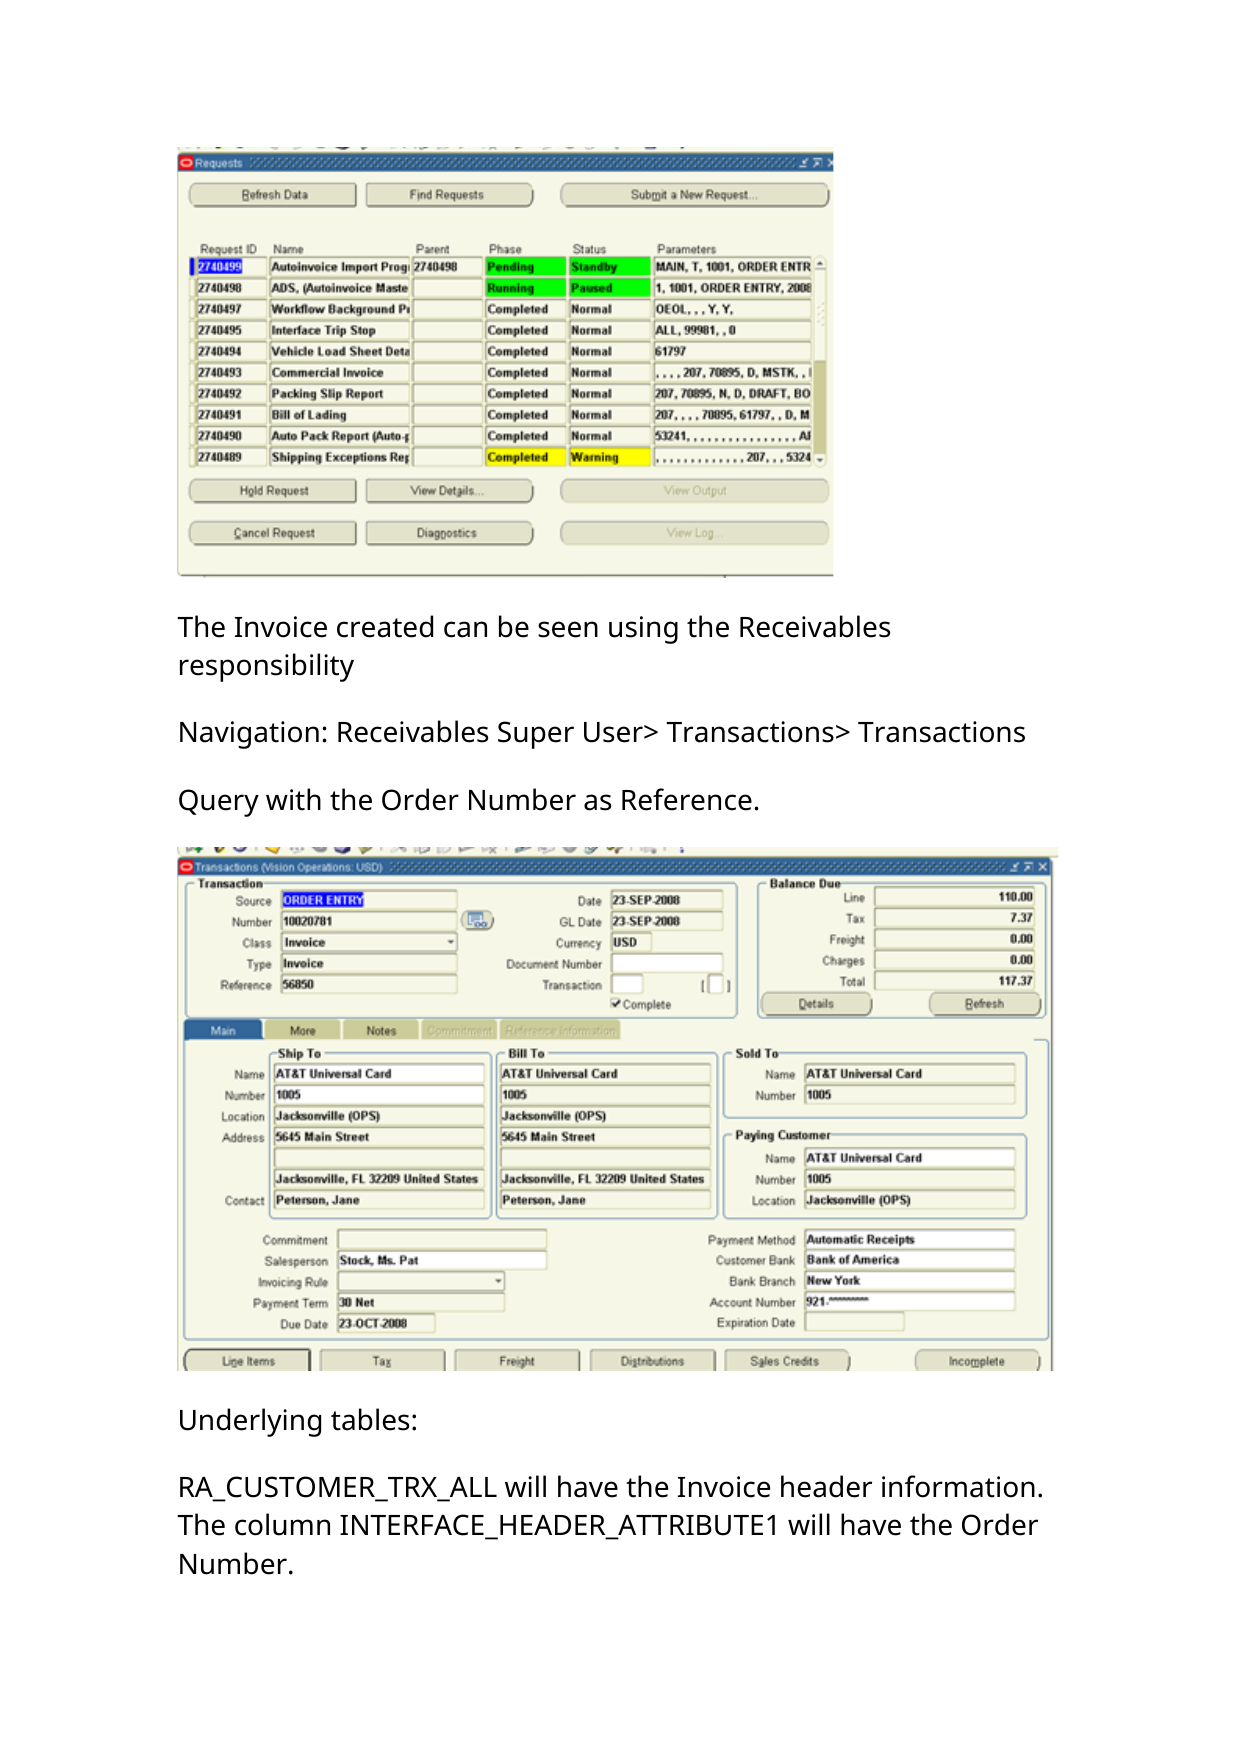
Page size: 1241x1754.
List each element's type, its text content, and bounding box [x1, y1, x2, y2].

text The Invoice created can be seen using the Receivables responsibility [177, 607, 1063, 684]
picture [177, 147, 834, 578]
text Underlying tables: [177, 1400, 1063, 1438]
text Navigation: Receivables Super User> Transactions> Transactions [177, 713, 1063, 751]
picture [177, 847, 1059, 1371]
text Query with the Order Number as Reference. [177, 780, 1063, 819]
text RA_CUSTOMER_TRX_ALL will have the Invoice header information. The column INTERFACE_HEADER_ATTRIBUTE1 will have the Order Number. [177, 1467, 1063, 1582]
